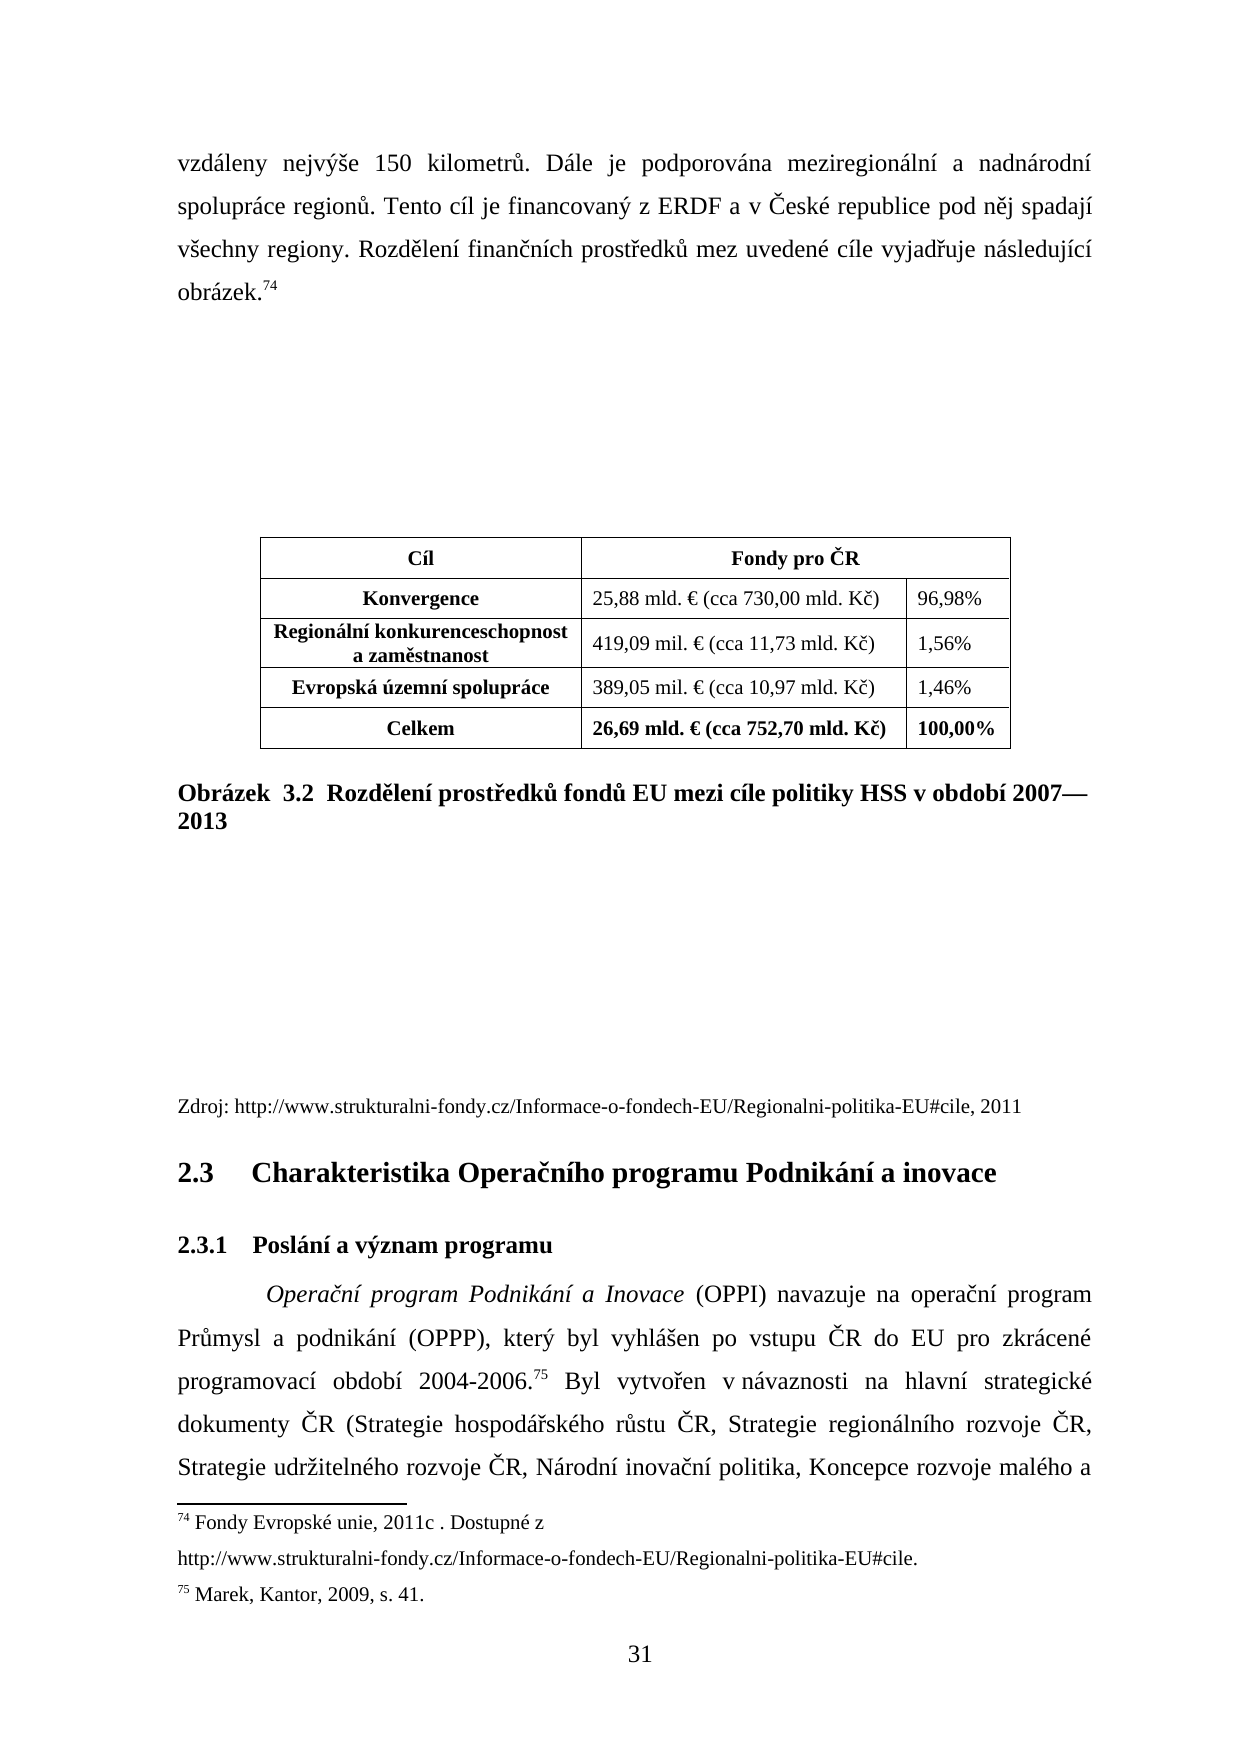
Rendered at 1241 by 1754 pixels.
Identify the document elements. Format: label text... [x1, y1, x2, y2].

table_cell 389,05 mil. € (cca 10,97 mld. Kč) [582, 668, 906, 707]
text Obrázek 3.2 Rozdělení prostředků fondů EU mezi cíle politiky HSS v období 2007—2013 [177, 778, 1092, 835]
table_cell Regionální konkurenceschopnost a zaměstnanost [261, 619, 581, 667]
table_cell 419,09 mil. € (cca 11,73 mld. Kč) [582, 619, 906, 667]
table_cell Konvergence [261, 579, 581, 618]
table_cell 26,69 mld. € (cca 752,70 mld. Kč) [582, 708, 906, 748]
table_cell 96,98% [907, 578, 1010, 618]
table_cell 100,00% [907, 707, 1010, 748]
table_cell Celkem [261, 708, 581, 748]
subtitle Poslání a význam programu [177, 1230, 1092, 1259]
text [177, 148, 1092, 306]
table_header Cíl [261, 538, 581, 578]
table_cell 25,88 mld. € (cca 730,00 mld. Kč) [582, 579, 906, 618]
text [177, 1279, 1092, 1481]
table_header Fondy pro ČR [582, 538, 1010, 578]
subtitle Charakteristika Operačního programu Podnikání a inovace [177, 1155, 1092, 1188]
table_cell Evropská územní spolupráce [261, 668, 581, 707]
text Zdroj: http://www.strukturalni-fondy.cz/Informace-o-fondech-EU/Regionalni-politika-EU#cile, 2011 [177, 1094, 1092, 1118]
table_cell 1,46% [907, 667, 1010, 707]
table_cell 1,56% [907, 618, 1010, 667]
